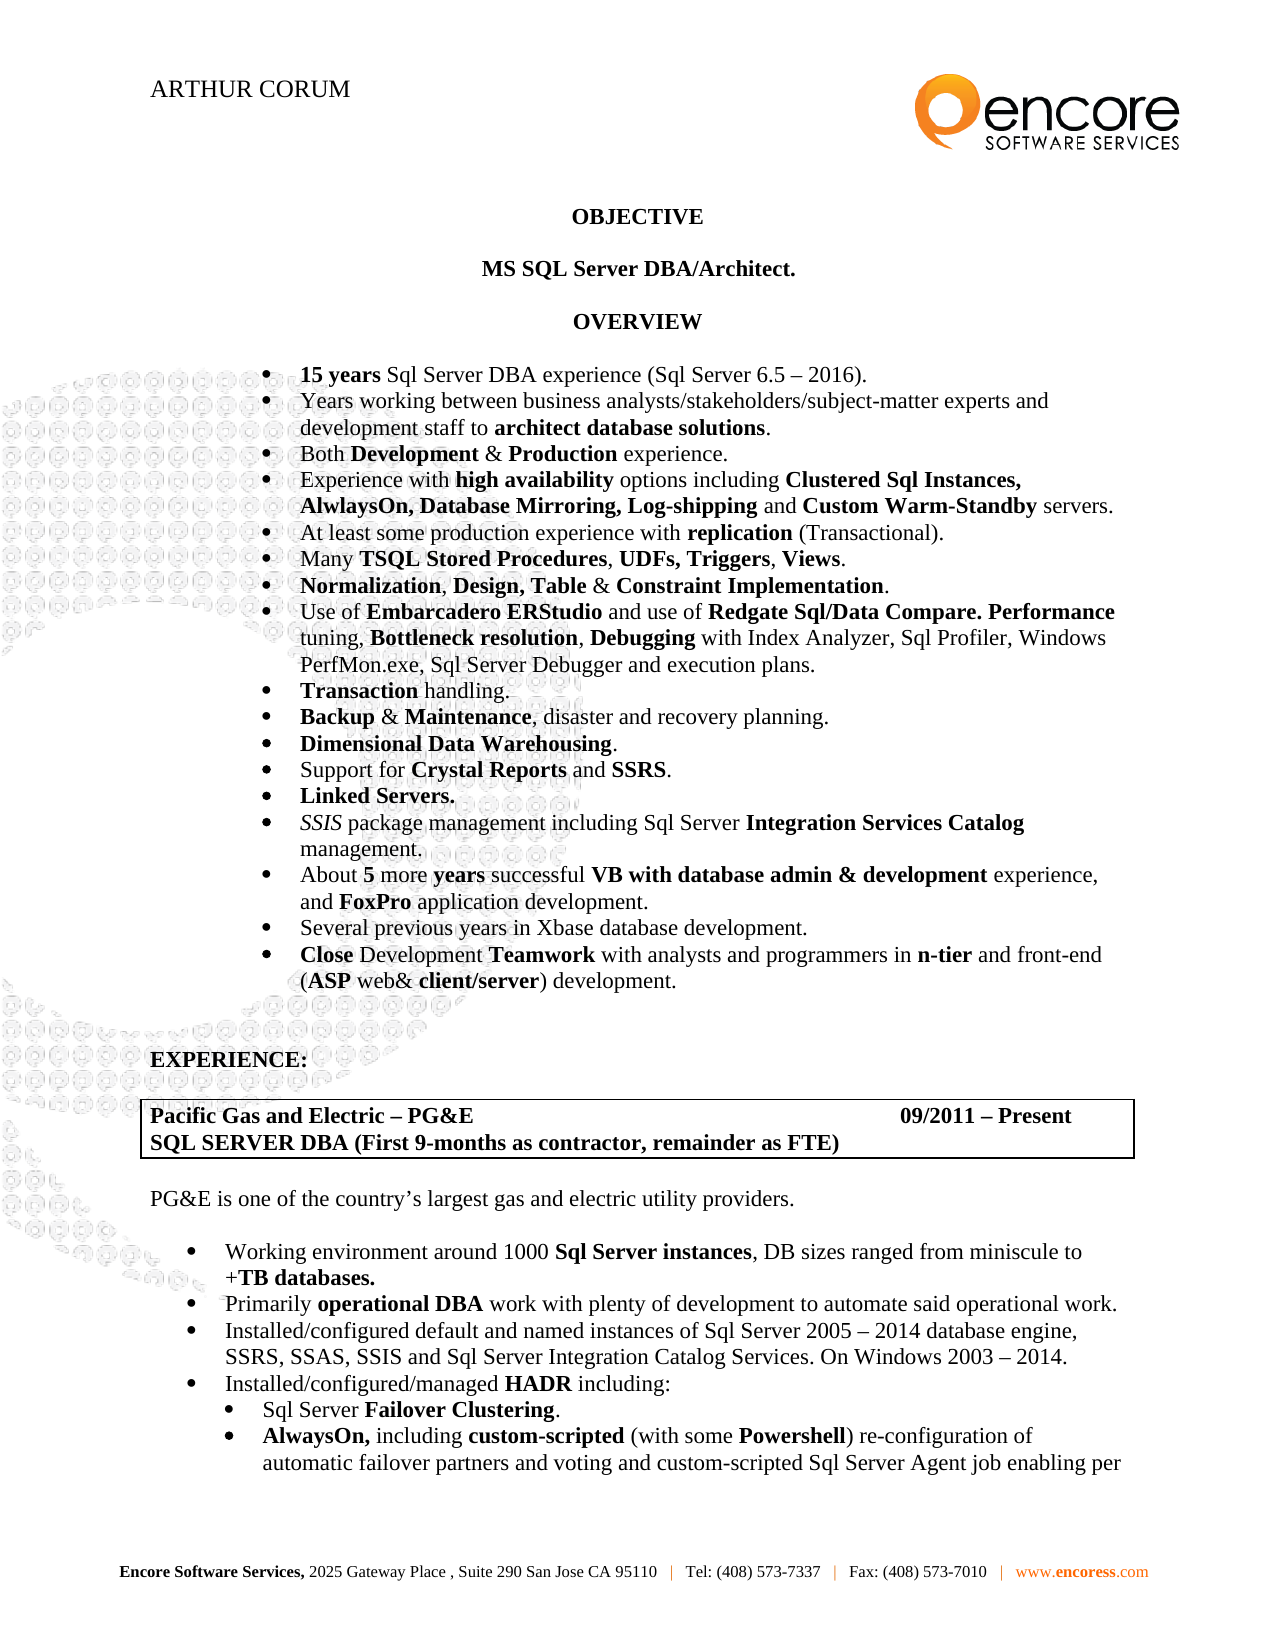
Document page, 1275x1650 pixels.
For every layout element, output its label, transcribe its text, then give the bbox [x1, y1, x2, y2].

list Installed/configured default and named instances of Sql Server 2005 – 2014 database engine, SSRS, SSAS, SSIS and Sql Server Integration Catalog Services. On Windows 2003 – 2014. [187, 1317, 1125, 1369]
list Installed/configured/managed HADR including: [187, 1369, 1125, 1396]
list Dimensional Data Warehousing. [262, 730, 1125, 756]
list Backup & Maintenance, disaster and recovery planning. [262, 703, 1125, 730]
list Years working between business analysts/stakeholders/subject-matter experts and development staff to architect database solutions. [262, 387, 1125, 440]
text PG&E is one of the country’s largest gas and electric utility providers. [150, 1185, 1125, 1211]
list SSIS package management including Sql Server Integration Services Catalog management. [262, 809, 1125, 862]
text MS SQL Server DBA/Architect. [150, 255, 1125, 282]
subtitle OVERVIEW [150, 308, 1125, 334]
list Sql Server Failover Clustering. [225, 1396, 1125, 1422]
list Several previous years in Xbase database development. [262, 914, 1125, 941]
list Experience with high availability options including Clustered Sql Instances, AlwlaysOn, Database Mirroring, Log-shipping and Custom Warm-Standby servers. [262, 466, 1125, 519]
text Pacific Gas and Electric – PG&E 09/2011 – Present [142, 1100, 1133, 1125]
list Linked Servers. [262, 782, 1125, 809]
subtitle OBJECTIVE [150, 203, 1125, 229]
list Close Development Teamwork with analysts and programmers in n-tier and front-end (ASP web& client/server) development. [262, 941, 1125, 993]
list Both Development & Production experience. [262, 440, 1125, 466]
text SQL SERVER DBA (First 9-months as contractor, remainder as FTE) [142, 1125, 1133, 1157]
list Primarily operational DBA work with plenty of development to automate said operational work. [187, 1291, 1125, 1317]
list About 5 more years successful VB with database admin & development experience, and FoxPro application development. [262, 862, 1125, 914]
list Transaction handling. [262, 677, 1125, 703]
subtitle EXPERIENCE: [150, 1046, 1125, 1072]
list Use of Embarcadero ERStudio and use of Redgate Sql/Data Compare. Performance tuning, Bottleneck resolution, Debugging with Index Analyzer, Sql Profiler, Windows PerfMon.exe, Sql Server Debugger and execution plans. [262, 598, 1125, 677]
list Normalization, Design, Table & Constraint Implementation. [262, 572, 1125, 598]
list At least some production experience with replication (Transactional). [262, 519, 1125, 545]
picture [0, 349, 607, 1311]
list 15 years Sql Server DBA experience (Sql Server 6.5 – 2016). [262, 361, 1125, 387]
picture [911, 71, 1186, 154]
list Many TSQL Stored Procedures, UDFs, Triggers, Views. [262, 545, 1125, 572]
list Working environment around 1000 Sql Server instances, DB sizes ranged from miniscule to +TB databases. [187, 1238, 1125, 1291]
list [225, 1422, 1125, 1475]
list Support for Crystal Reports and SSRS. [262, 756, 1125, 782]
